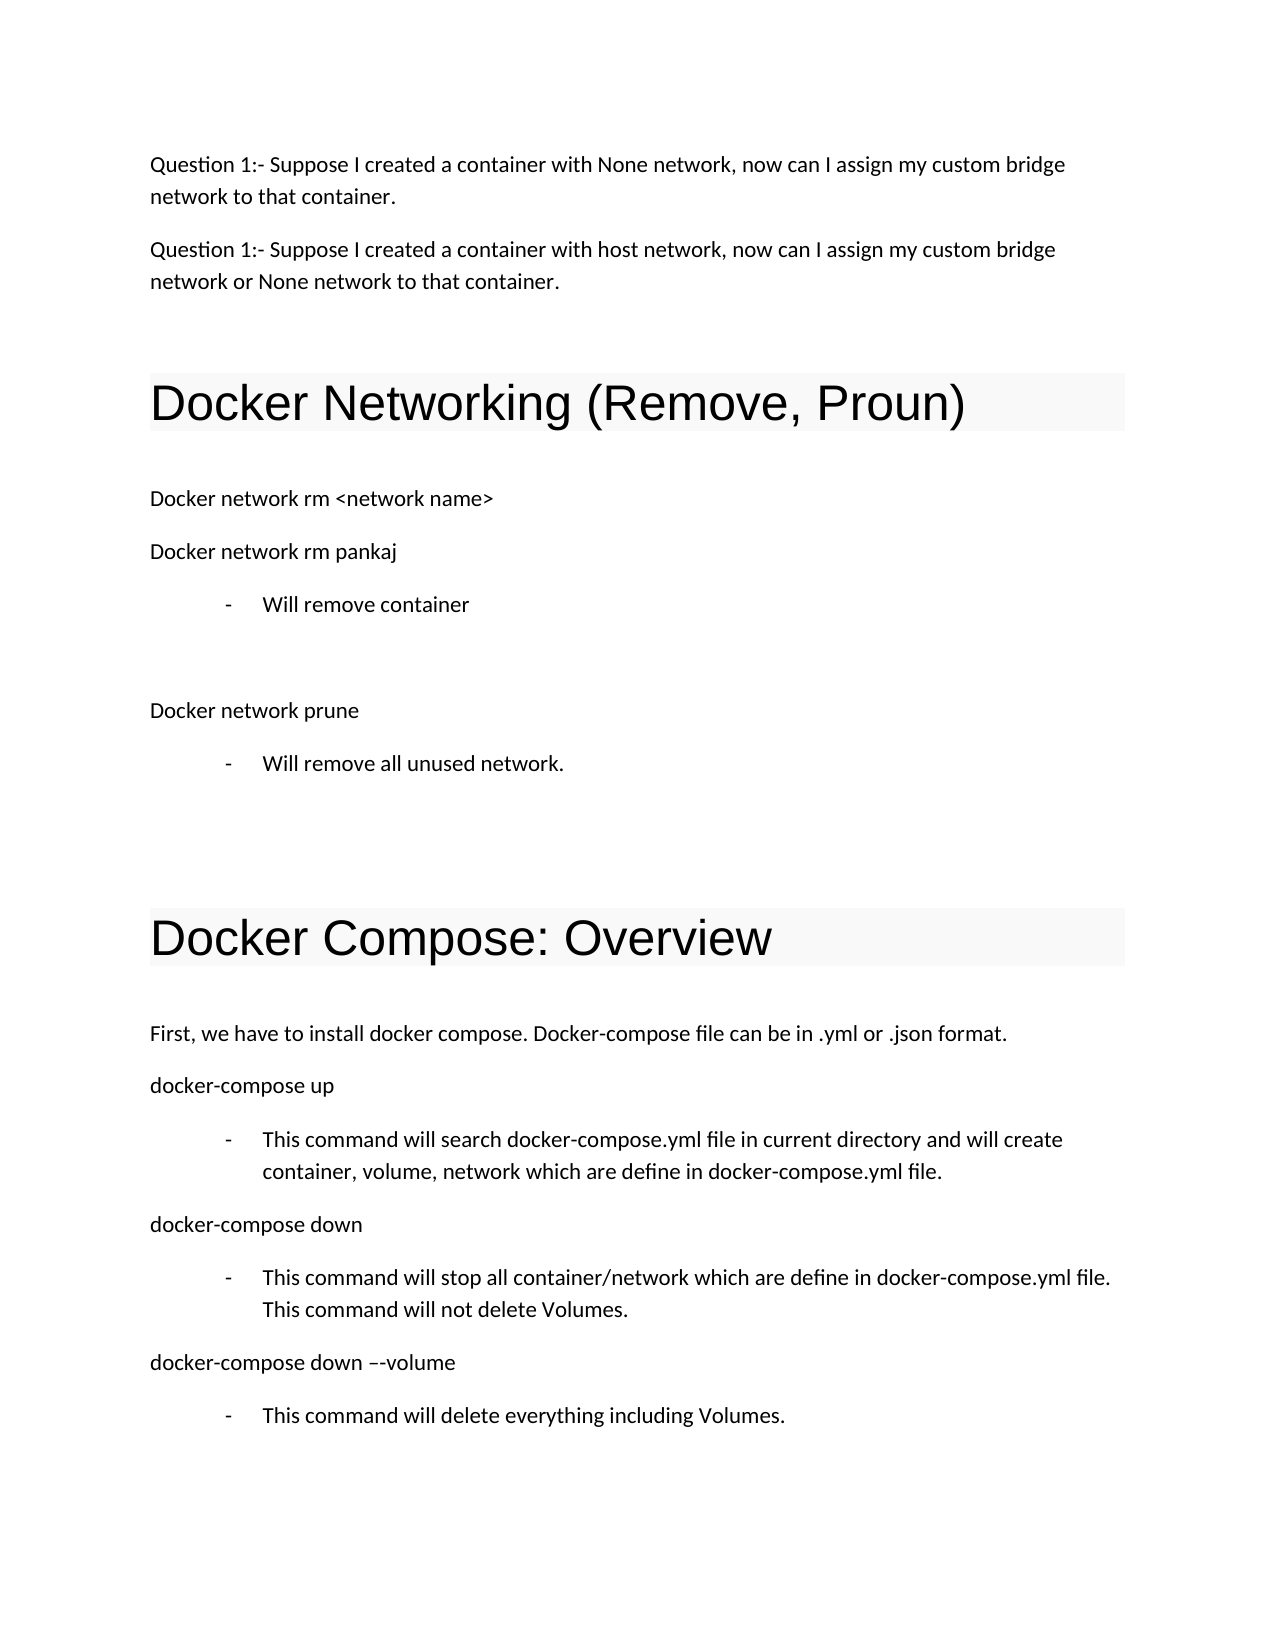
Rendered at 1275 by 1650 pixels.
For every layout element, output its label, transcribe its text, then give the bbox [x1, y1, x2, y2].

text Question 1:- Suppose I created a container with None network, now can I assign my custom bridge network to that container. [150, 150, 1125, 210]
text docker-compose down –-volume [150, 1348, 1125, 1376]
list This command will delete everything including Volumes. [225, 1401, 1125, 1429]
text Docker network prune [150, 696, 1125, 724]
subtitle Docker Compose: Overview [150, 908, 1125, 966]
text Docker network rm <network name> [150, 484, 1125, 512]
text Docker network rm pankaj [150, 537, 1125, 565]
list This command will stop all container/network which are define in docker-compose.yml file. This command will not delete Volumes. [225, 1263, 1125, 1323]
subtitle Docker Networking (Remove, Proun) [150, 373, 1125, 431]
list Will remove all unused network. [225, 749, 1125, 777]
text docker-compose up [150, 1072, 1125, 1100]
list This command will search docker-compose.yml file in current directory and will create container, volume, network which are define in docker-compose.yml file. [225, 1125, 1125, 1185]
text First, we have to install docker compose. Docker-compose file can be in .yml or .json format. [150, 1019, 1125, 1047]
text docker-compose down [150, 1210, 1125, 1238]
list Will remove container [225, 590, 1125, 618]
text Question 1:- Suppose I created a container with host network, now can I assign my custom bridge network or None network to that container. [150, 235, 1125, 295]
